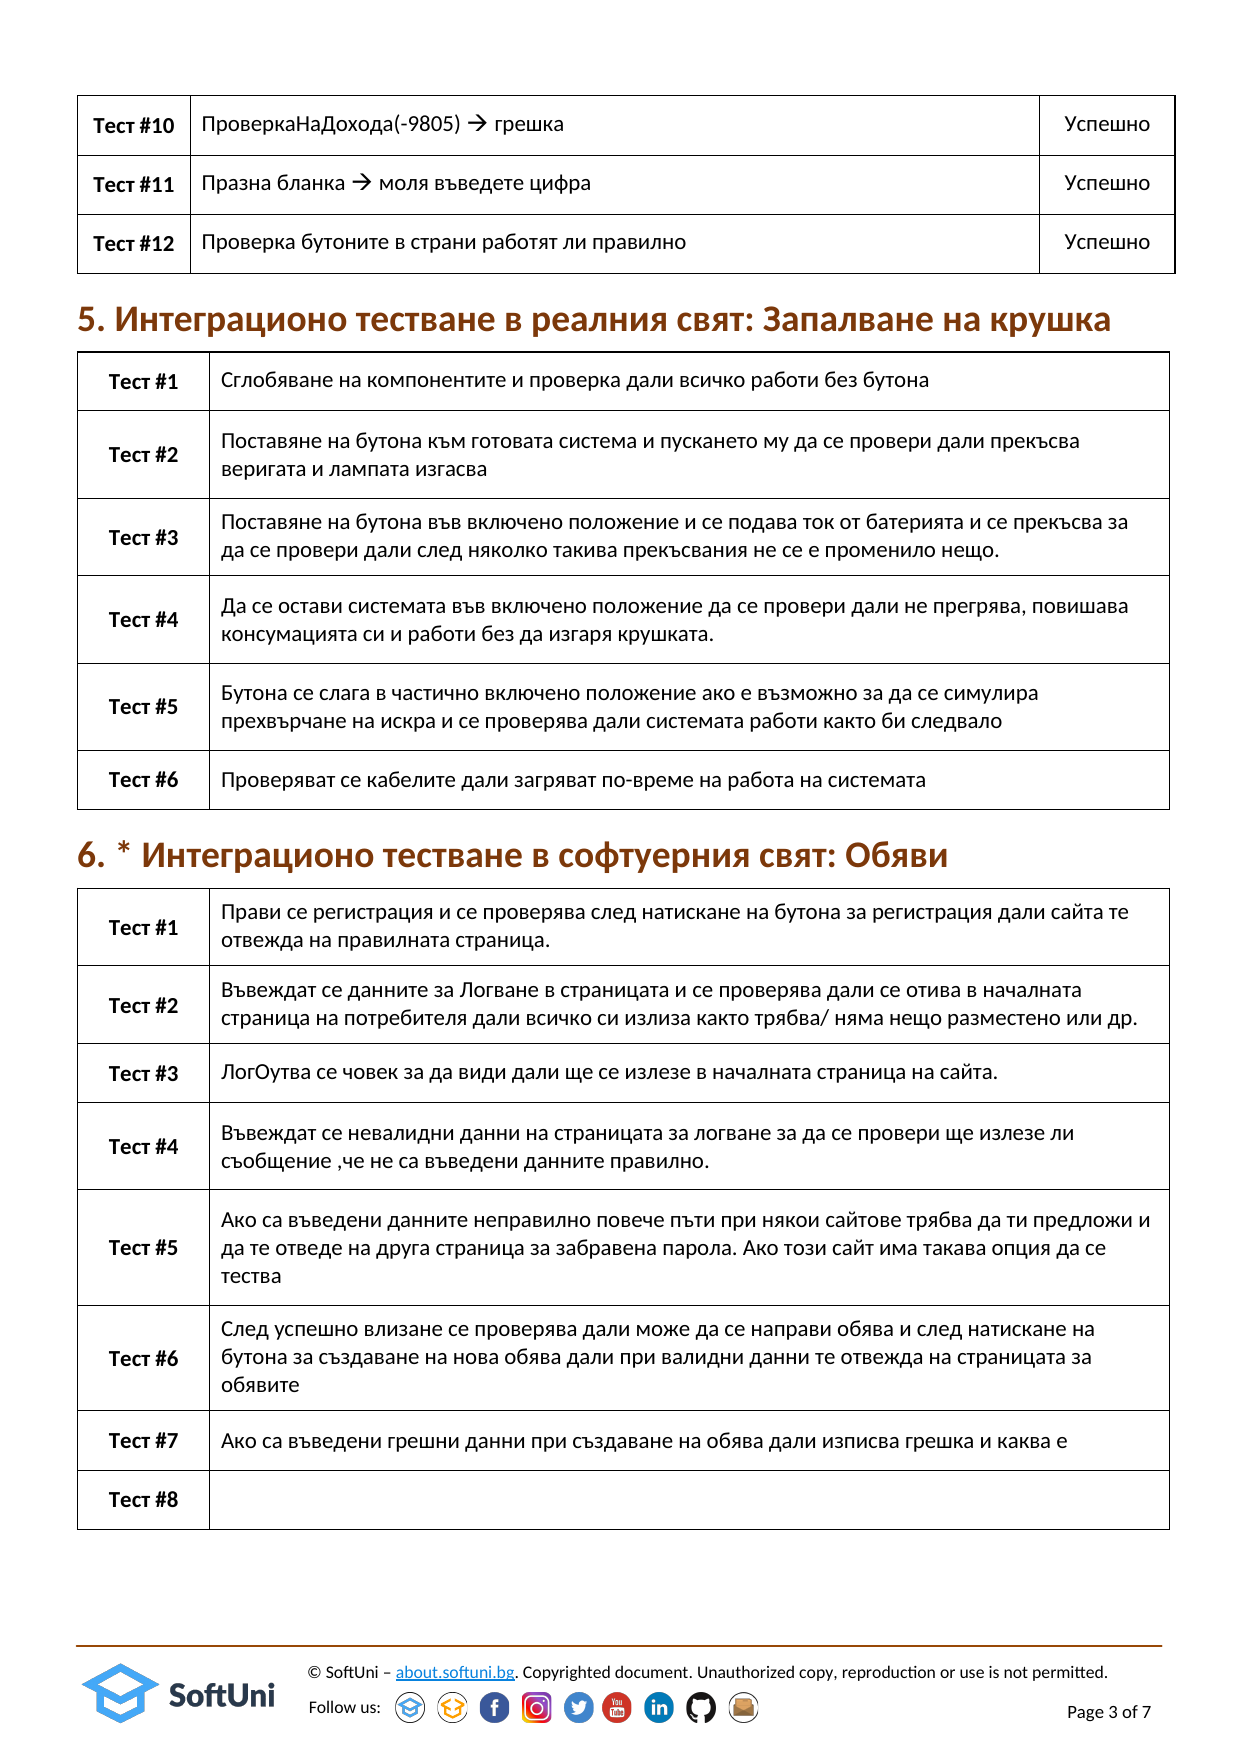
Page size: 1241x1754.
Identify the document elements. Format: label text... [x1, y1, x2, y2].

table_cell Успешно [1040, 156, 1174, 213]
subtitle * Интеграционо тестване в софтуерния свят: Обяви [77, 831, 1163, 876]
table_cell Тест #8 [78, 1471, 209, 1528]
table_cell Да се остави системата във включено положение да се провери дали не прегрява, повишава консумацията си и работи без да изгаря крушката. [210, 576, 1169, 662]
table_cell [210, 1471, 1169, 1528]
table_cell Тест #12 [78, 215, 190, 273]
table_cell След успешно влизане се проверява дали може да се направи обява и след натискане на бутона за създаване на нова обява дали при валидни данни те отвежда на страницата за обявите [210, 1306, 1169, 1410]
table_cell Тест #10 [78, 96, 190, 154]
table_header Тест #1 [78, 353, 209, 410]
table_cell Поставяне на бутона във включено положение и се подава ток от батерията и се прекъсва за да се провери дали след няколко такива прекъсвания не се е променило нещо. [210, 499, 1169, 575]
table_cell Тест #2 [78, 966, 209, 1043]
table_cell Тест #5 [78, 1190, 209, 1304]
table_cell Тест #3 [78, 1044, 209, 1102]
table_cell Празна бланка моля въведете цифра [191, 156, 1039, 213]
table_cell Тест #4 [78, 1103, 209, 1189]
table_cell Ако са въведени данните неправилно повече пъти при някои сайтове трябва да ти предложи и да те отведе на друга страница за забравена парола. Ако този сайт има такава опция да се тества [210, 1190, 1169, 1304]
table_cell Въвеждат се данните за Логване в страницата и се проверява дали се отива в началната страница на потребителя дали всичко си излиза както трябва/ няма нещо разместено или др. [210, 966, 1169, 1043]
table_cell Тест #2 [78, 411, 209, 497]
table_cell Ако са въведени грешни данни при създаване на обява дали изписва грешка и каква е [210, 1411, 1169, 1469]
picture [602, 1692, 632, 1723]
picture [644, 1692, 653, 1701]
picture [395, 1692, 425, 1723]
table_cell Тест #6 [78, 751, 209, 809]
picture [658, 1705, 667, 1714]
table_cell ЛогОутва се човек за да види дали ще се излезе в началната страница на сайта. [210, 1044, 1169, 1102]
picture [522, 1692, 552, 1723]
picture [437, 1692, 468, 1723]
table_cell ПроверкаНаДохода(-9805) грешка [191, 96, 1039, 154]
table_cell Тест #7 [78, 1411, 209, 1469]
picture [75, 1658, 281, 1729]
table_cell Въвеждат се невалидни данни на страницата за логване за да се провери ще излезе ли съобщение ,че не са въведени данните правилно. [210, 1103, 1169, 1189]
picture [665, 1714, 674, 1723]
table_cell Бутона се слага в частично включено положение ако е възможно за да се симулира прехвърчане на искра и се проверява дали системата работи както би следвало [210, 664, 1169, 749]
picture [686, 1692, 716, 1723]
table_cell Тест #6 [78, 1306, 209, 1410]
table_cell Тест #4 [78, 576, 209, 662]
picture [564, 1692, 594, 1723]
table_header Сглобяване на компонентите и проверка дали всичко работи без бутона [210, 353, 1169, 410]
picture [479, 1692, 510, 1723]
table_cell Проверка бутоните в страни работят ли правилно [191, 215, 1039, 273]
table_header Прави се регистрация и се проверява след натискане на бутона за регистрация дали сайта те отвежда на правилната страница. [210, 889, 1169, 965]
picture [665, 1692, 674, 1701]
table_cell Тест #3 [78, 499, 209, 575]
subtitle Интеграционо тестване в реалния свят: Запалване на крушка [77, 294, 1163, 340]
table_cell Поставяне на бутона към готовата система и пускането му да се провери дали прекъсва веригата и лампата изгасва [210, 411, 1169, 497]
picture [644, 1714, 653, 1723]
picture [728, 1692, 759, 1723]
table_cell Тест #11 [78, 156, 190, 213]
table_cell Успешно [1040, 96, 1174, 154]
table_header Тест #1 [78, 889, 209, 965]
table_cell Проверяват се кабелите дали загряват по-време на работа на системата [210, 751, 1169, 809]
table_cell Тест #5 [78, 664, 209, 749]
table_cell Успешно [1040, 215, 1174, 273]
